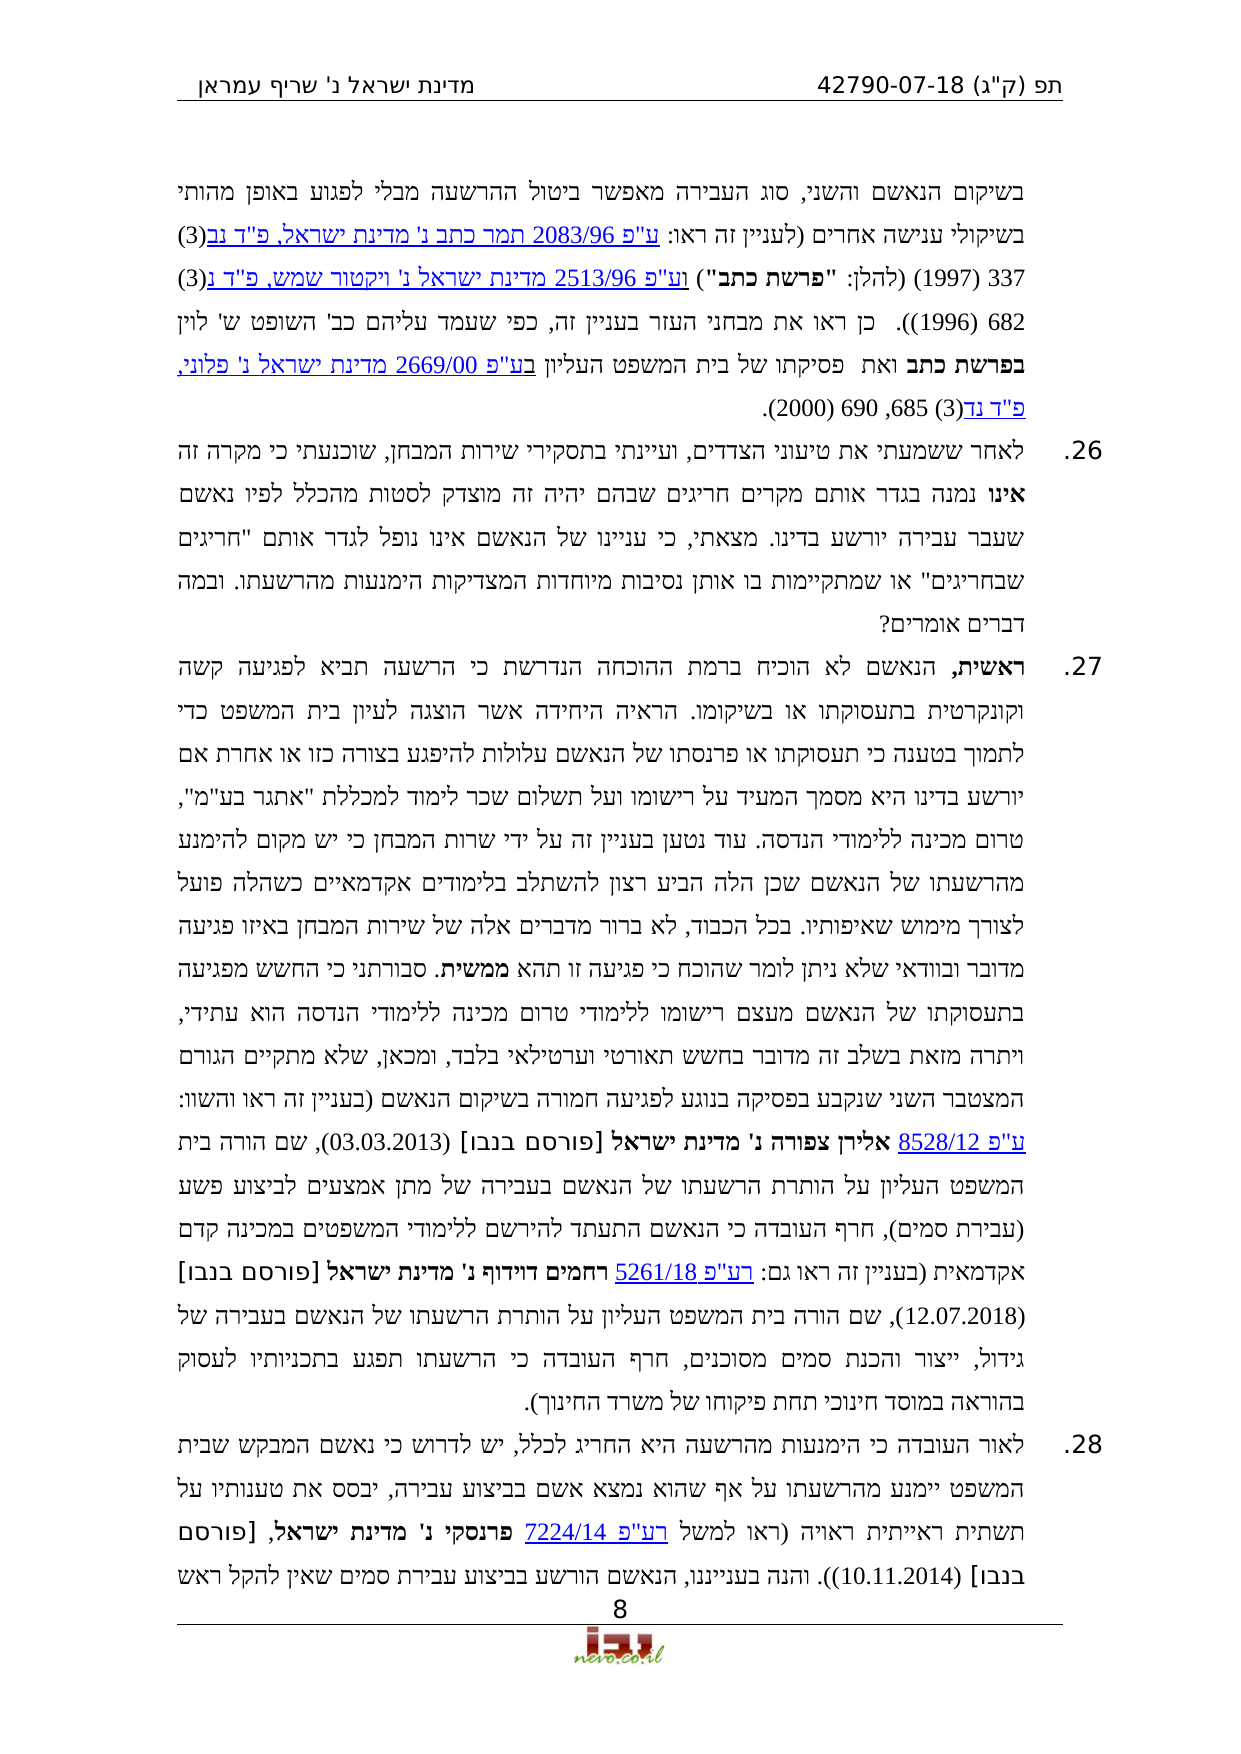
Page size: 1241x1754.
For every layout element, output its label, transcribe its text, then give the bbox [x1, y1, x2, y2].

picture [574, 1626, 666, 1665]
list ראשית, הנאשם לא הוכיח ברמת ההוכחה הנדרשת כי הרשעה תביא לפגיעה קשה וקונקרטית בתעסוקתו או בשיקומו. הראיה היחידה אשר הוצגה לעיון בית המשפט כדי לתמוך בטענה כי תעסוקתו או פרנסתו של הנאשם עלולות להיפגע בצורה כזו או אחרת אם יורשע בדינו היא מסמך המעיד על רישומו ועל תשלום שכר לימוד למכללת "אתגר בע"מ", טרום מכינה ללימודי הנדסה. עוד נטען בעניין זה על ידי שרות המבחן כי יש מקום להימנע מהרשעתו של הנאשם שכן הלה הביע רצון להשתלב בלימודים אקדמאיים כשהלה פועל לצורך מימוש שאיפותיו. בכל הכבוד, לא ברור מדברים אלה של שירות המבחן באיזו פגיעה מדובר ובוודאי שלא ניתן לומר שהוכח כי פגיעה זו תהא ממשית. סבורתני כי החשש מפגיעה בתעסוקתו של הנאשם מעצם רישומו ללימודי טרום מכינה ללימודי הנדסה הוא עתידי, ויתרה מזאת בשלב זה מדובר בחשש תאורטי וערטילאי בלבד, ומכאן, שלא מתקיים הגורם המצטבר השני שנקבע בפסיקה בנוגע לפגיעה חמורה בשיקום הנאשם (בעניין זה ראו והשוו: ע"פ 8528/12 אלירן צפורה נ' מדינת ישראל [פורסם בנבו] (03.03.2013), שם הורה בית המשפט העליון על הותרת הרשעתו של הנאשם בעבירה של מתן אמצעים לביצוע פשע (עבירת סמים), חרף העובדה כי הנאשם התעתד להירשם ללימודי המשפטים במכינה קדם אקדמאית (בעניין זה ראו גם: רע"פ 5261/18 רחמים דוידוף נ' מדינת ישראל [פורסם בנבו] (12.07.2018), שם הורה בית המשפט העליון על הותרת הרשעתו של הנאשם בעבירה של גידול, ייצור והכנת סמים מסוכנים, חרף העובדה כי הרשעתו תפגע בתכניותיו לעסוק בהוראה במוסד חינוכי תחת פיקוחו של משרד החינוך). [177, 652, 1063, 1416]
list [177, 177, 1063, 422]
list לאחר ששמעתי את טיעוני הצדדים, ועיינתי בתסקירי שירות המבחן, שוכנעתי כי מקרה זה אינו נמנה בגדר אותם מקרים חריגים שבהם יהיה זה מוצדק לסטות מהכלל לפיו נאשם שעבר עבירה יורשע בדינו. מצאתי, כי עניינו של הנאשם אינו נופל לגדר אותם "חריגים שבחריגים" או שמתקיימות בו אותן נסיבות מיוחדות המצדיקות הימנעות מהרשעתו. ובמה דברים אומרים? [177, 436, 1063, 638]
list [177, 1430, 1063, 1590]
